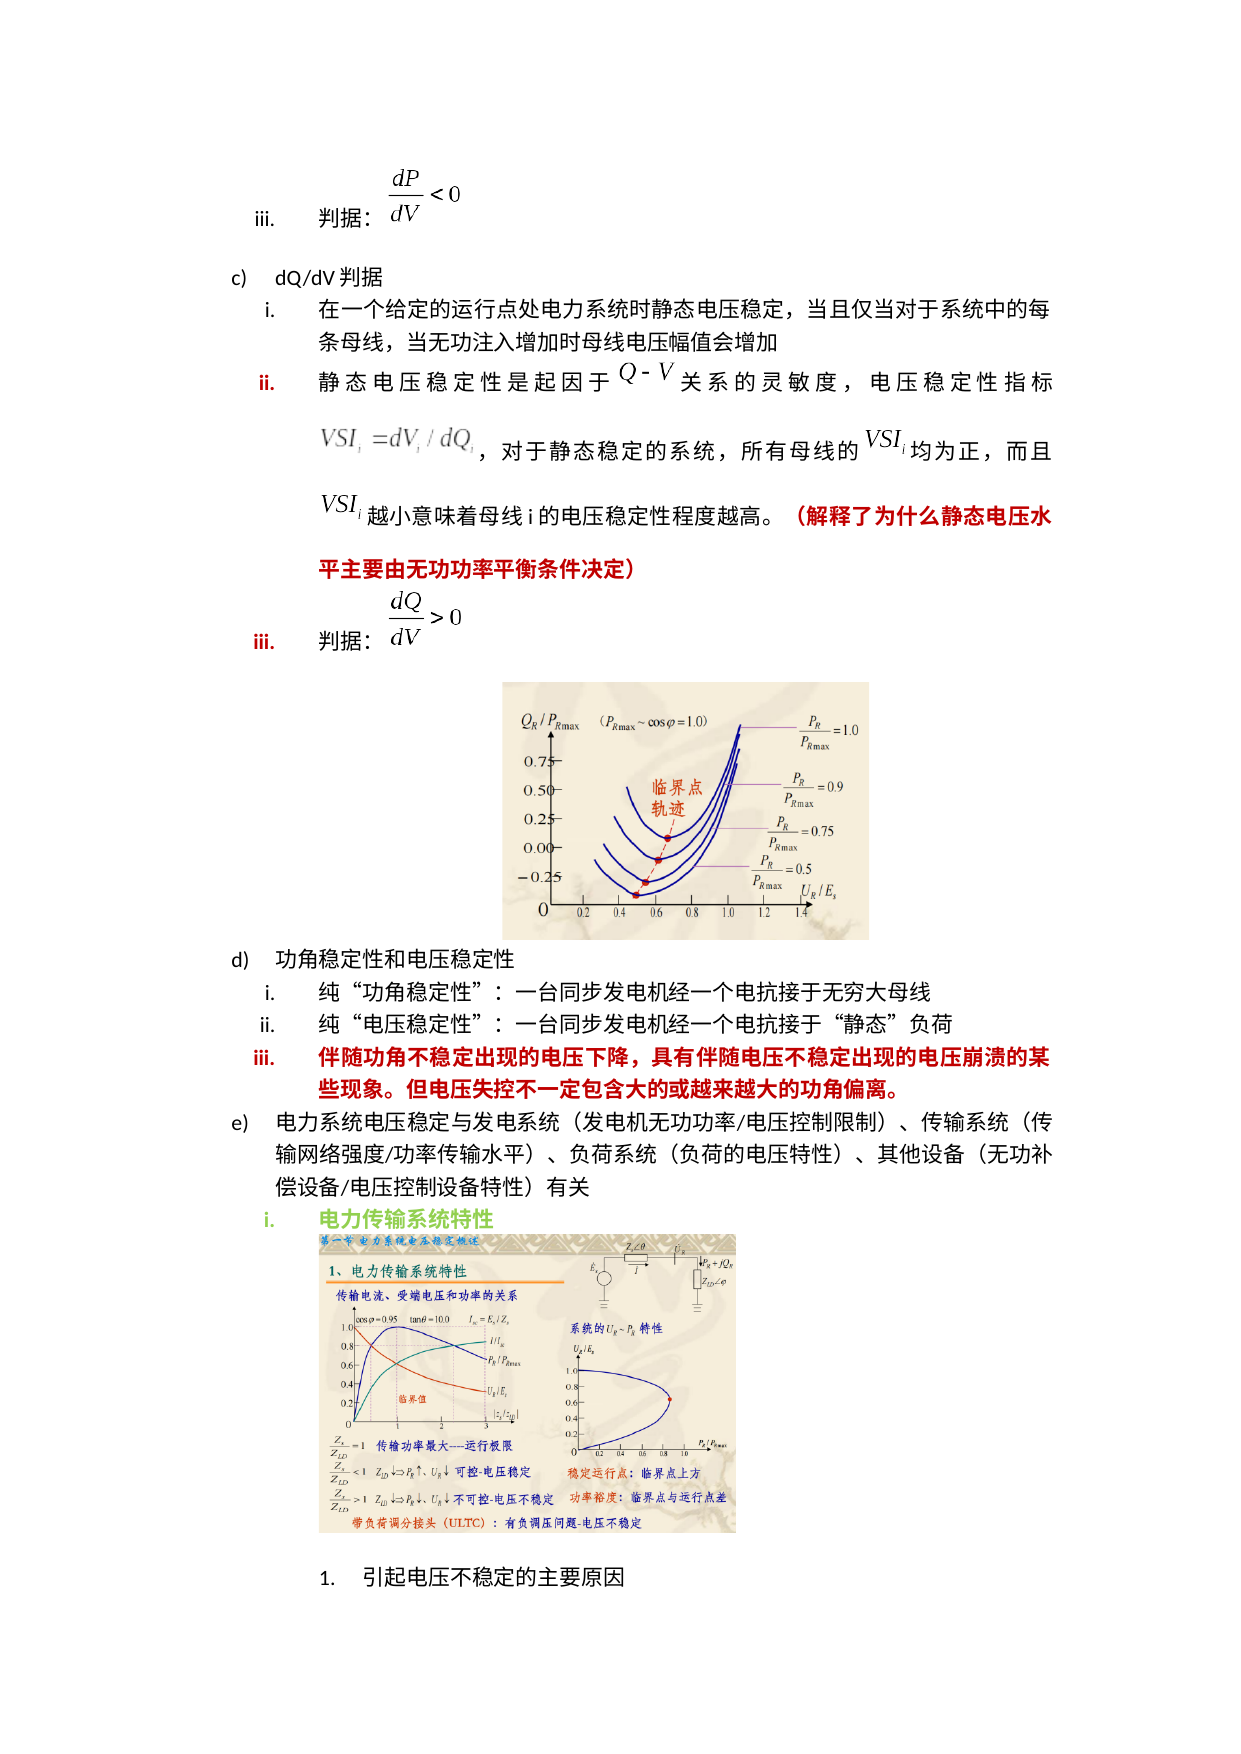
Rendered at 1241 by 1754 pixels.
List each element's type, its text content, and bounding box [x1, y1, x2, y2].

list 引起电压不稳定的主要原因 [319, 1559, 1053, 1592]
list 静态电压稳定性是起因于关系的灵敏度，电压稳定性指标，对于静态稳定的系统，所有母线的均为正，而且越小意味着母线i的电压稳定性程度越高。（解释了为什么静态电压水平主要由无功功率平衡条件决定） [275, 357, 1053, 584]
list 电力传输系统特性 [275, 1202, 1053, 1234]
list 判据： [275, 584, 1053, 682]
list 纯“功角稳定性”：一台同步发电机经一个电抗接于无穷大母线 [275, 974, 1053, 1007]
list 电力系统电压稳定与发电系统（发电机无功功率/电压控制限制）、传输系统（传输网络强度/功率传输水平）、负荷系统（负荷的电压特性）、其他设备（无功补偿设备/电压控制设备特性）有关 [231, 1104, 1053, 1202]
list 在一个给定的运行点处电力系统时静态电压稳定，当且仅当对于系统中的每条母线，当无功注入增加时母线电压幅值会增加 [275, 292, 1053, 357]
list 纯“电压稳定性”：一台同步发电机经一个电抗接于“静态”负荷 [275, 1007, 1053, 1039]
list 判据： [275, 162, 1053, 259]
list dQ/dV判据 [231, 259, 1053, 292]
list 伴随功角不稳定出现的电压下降，具有伴随电压不稳定出现的电压崩溃的某些现象。但电压失控不一定包含大的或越来越大的功角偏离。 [275, 1039, 1053, 1104]
picture [502, 682, 870, 940]
list 功角稳定性和电压稳定性 [231, 942, 1053, 974]
picture [318, 1234, 736, 1533]
